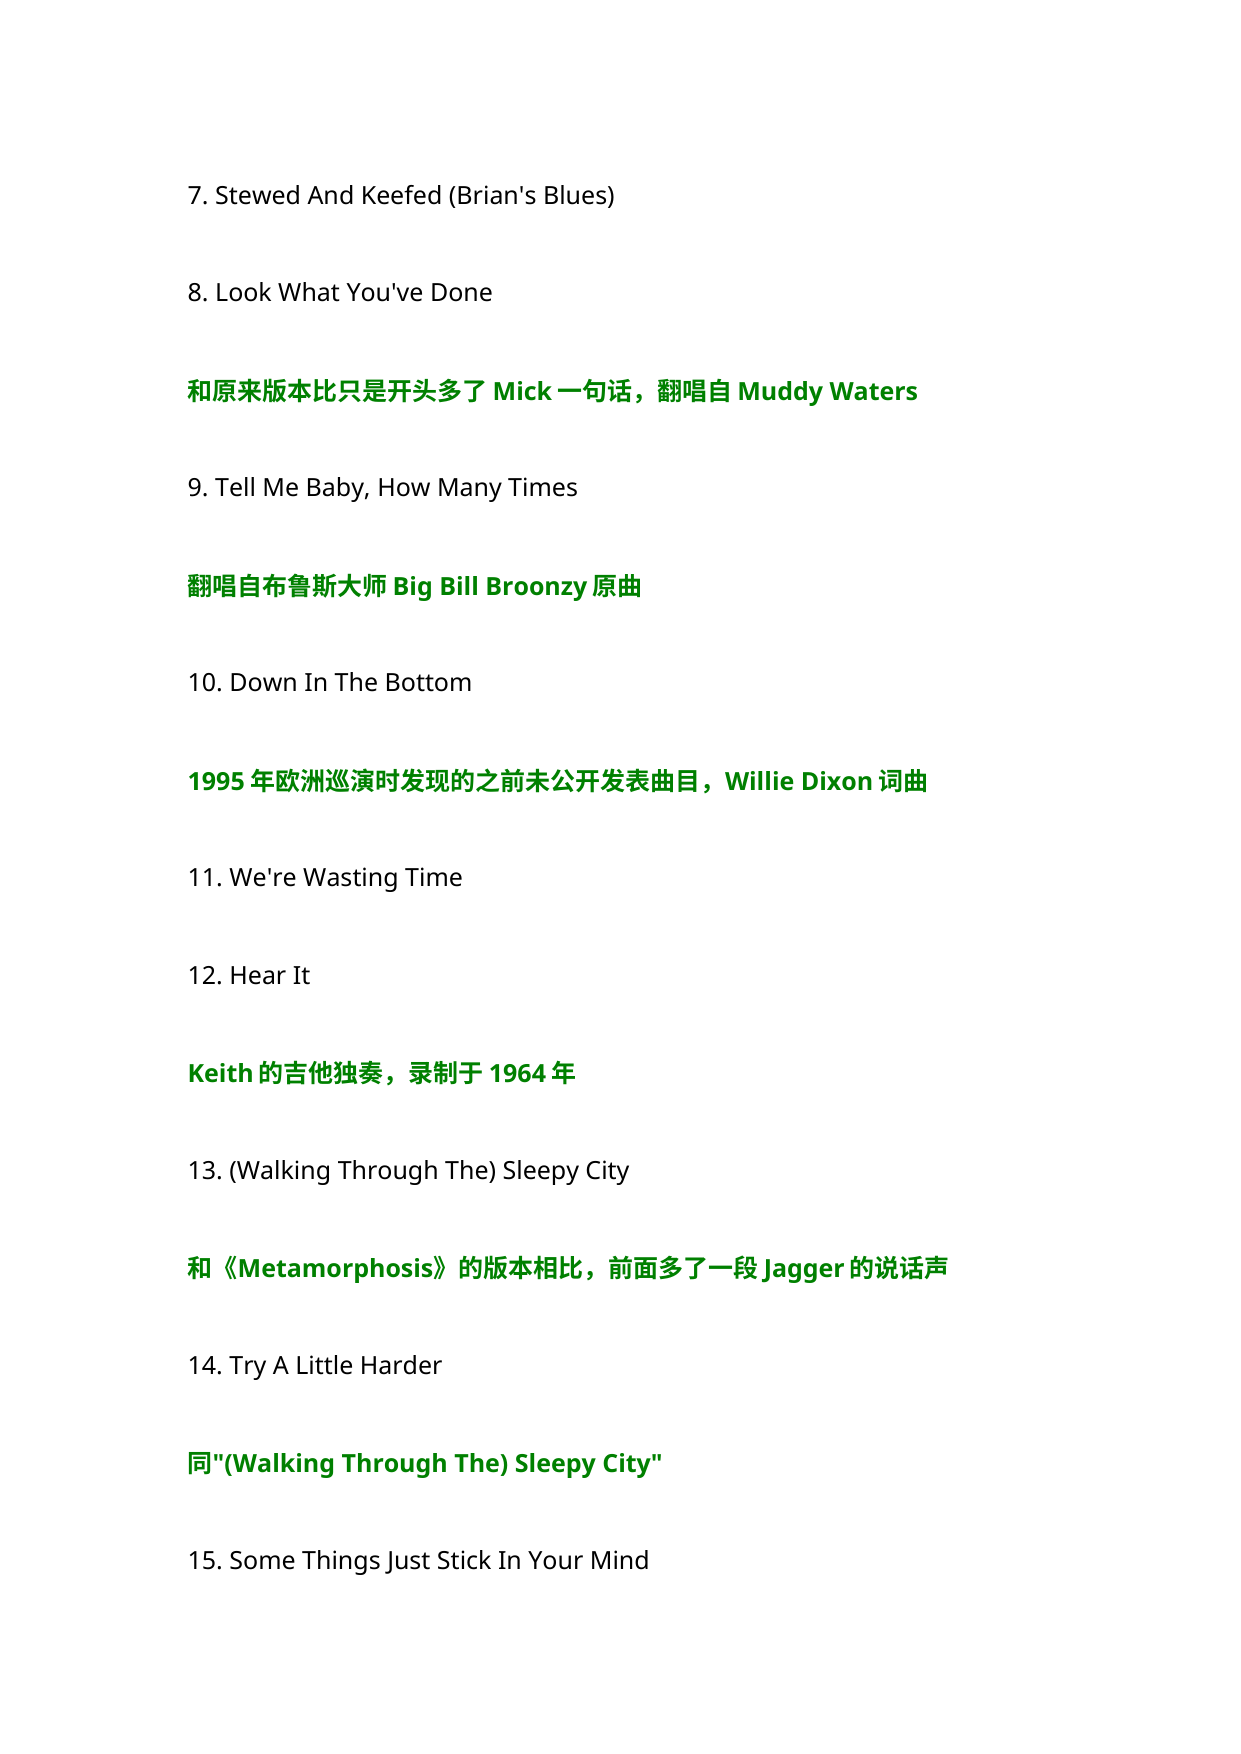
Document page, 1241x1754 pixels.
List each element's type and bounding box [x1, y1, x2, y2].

text [187, 162, 1053, 1592]
